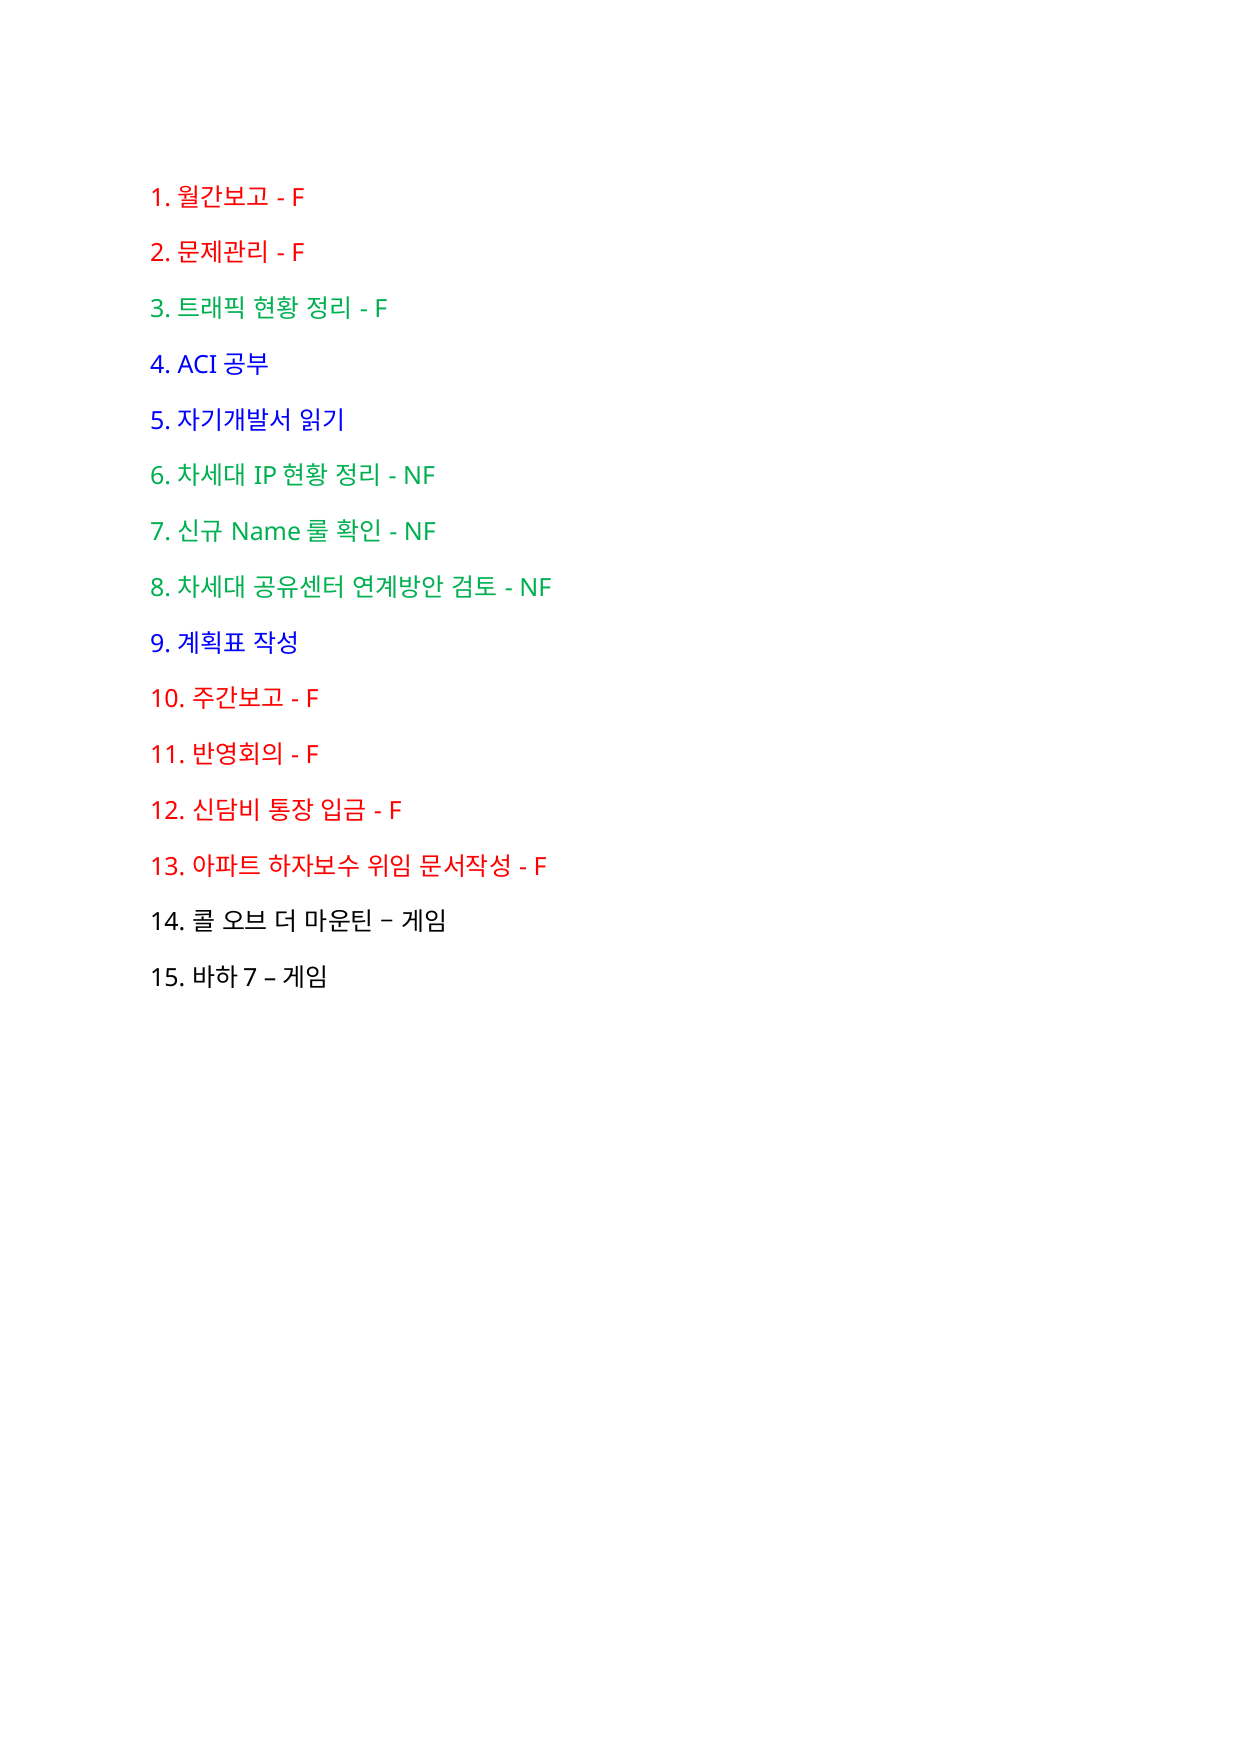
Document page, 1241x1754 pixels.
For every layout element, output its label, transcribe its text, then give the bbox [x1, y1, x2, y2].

text 1. 월간보고 - F [150, 177, 1090, 213]
text 11. 반영회의 - F [150, 734, 1090, 771]
text 15. 바하7 – 게임 [150, 957, 1090, 994]
text 12. 신담비 통장 입금 - F [150, 790, 1090, 826]
text 3. 트래픽 현황 정리 - F [150, 289, 1090, 325]
text 5. 자기개발서 읽기 [150, 400, 1090, 436]
text 9. 계획표 작성 [150, 623, 1090, 659]
text 14. 콜 오브 더 마운틴 – 게임 [150, 902, 1090, 938]
text 13. 아파트 하자보수 위임 문서작성 - F [150, 846, 1090, 882]
text 7. 신규 Name룰 확인 - NF [150, 512, 1090, 548]
text 6. 차세대 IP현황 정리 - NF [150, 456, 1090, 492]
text 10. 주간보고 - F [150, 679, 1090, 715]
text 2. 문제관리 - F [150, 233, 1090, 269]
text 8. 차세대 공유센터 연계방안 검토 - NF [150, 567, 1090, 603]
text 4. ACI 공부 [150, 344, 1090, 381]
